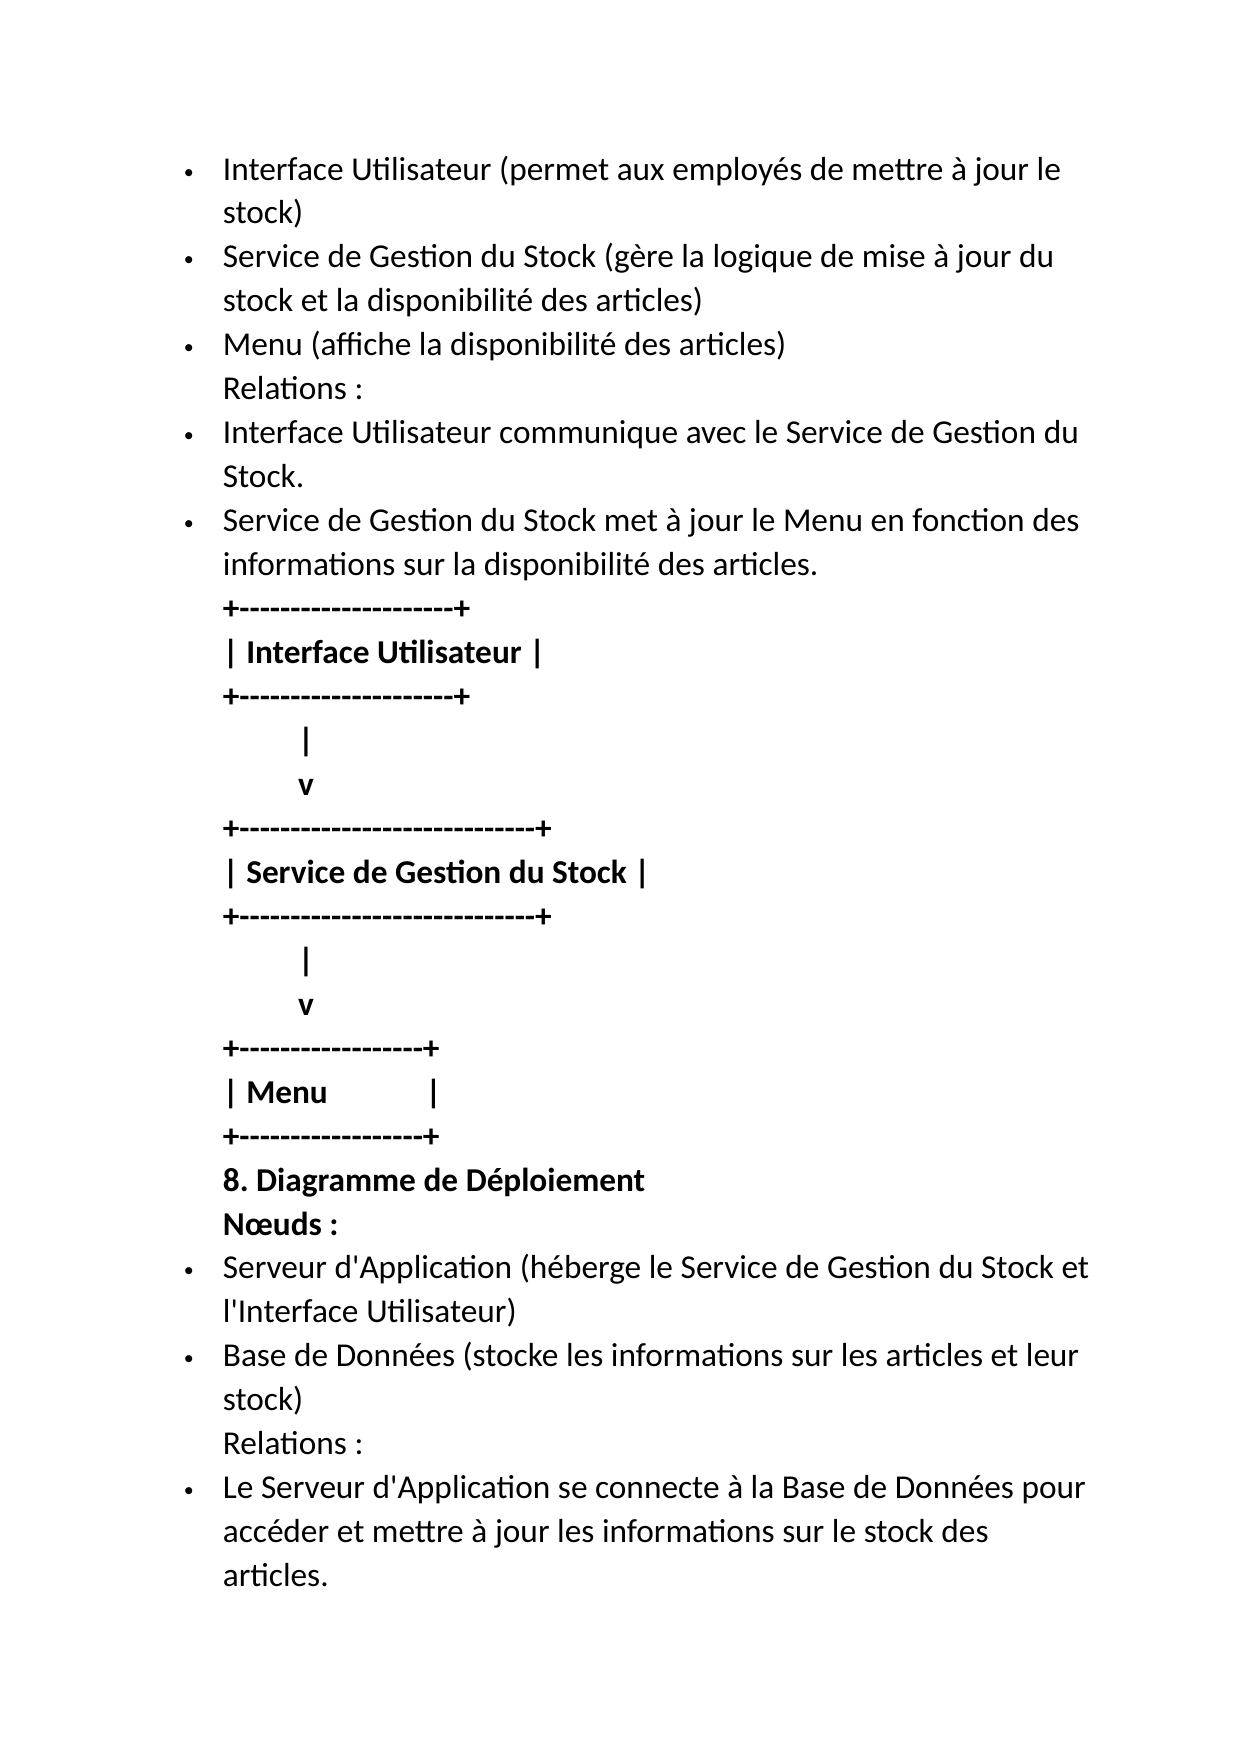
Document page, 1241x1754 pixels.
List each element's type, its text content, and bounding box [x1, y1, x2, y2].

list | Menu | [223, 1071, 1093, 1111]
list v [223, 763, 1093, 804]
list +---------------------+ [223, 587, 1093, 628]
list Nœuds : [223, 1203, 1093, 1243]
list +------------------+ [223, 1115, 1093, 1155]
list +-----------------------------+ [223, 807, 1093, 848]
list Le Serveur d'Application se connecte à la Base de Données pour accéder et mettre à jour les informations sur le stock des articles. [185, 1466, 1093, 1595]
list Base de Données (stocke les informations sur les articles et leur stock) [185, 1334, 1093, 1419]
list 8. Diagramme de Déploiement [223, 1159, 1093, 1199]
list Service de Gestion du Stock met à jour le Menu en fonction des informations sur la disponibilité des articles. [185, 499, 1093, 584]
list v [223, 983, 1093, 1023]
list +---------------------+ [223, 675, 1093, 716]
list Relations : [223, 367, 1093, 408]
list | Interface Utilisateur | [223, 631, 1093, 672]
list Relations : [223, 1422, 1093, 1463]
list +------------------+ [223, 1027, 1093, 1067]
list | [223, 939, 1093, 979]
list Serveur d'Application (héberge le Service de Gestion du Stock et l'Interface Utilisateur) [185, 1247, 1093, 1331]
list Service de Gestion du Stock (gère la logique de mise à jour du stock et la disponibilité des articles) [185, 236, 1093, 320]
list | Service de Gestion du Stock | [223, 851, 1093, 892]
list | [223, 719, 1093, 760]
list Menu (affiche la disponibilité des articles) [185, 323, 1093, 364]
list +-----------------------------+ [223, 895, 1093, 936]
list Interface Utilisateur communique avec le Service de Gestion du Stock. [185, 411, 1093, 496]
list Interface Utilisateur (permet aux employés de mettre à jour le stock) [185, 148, 1093, 232]
